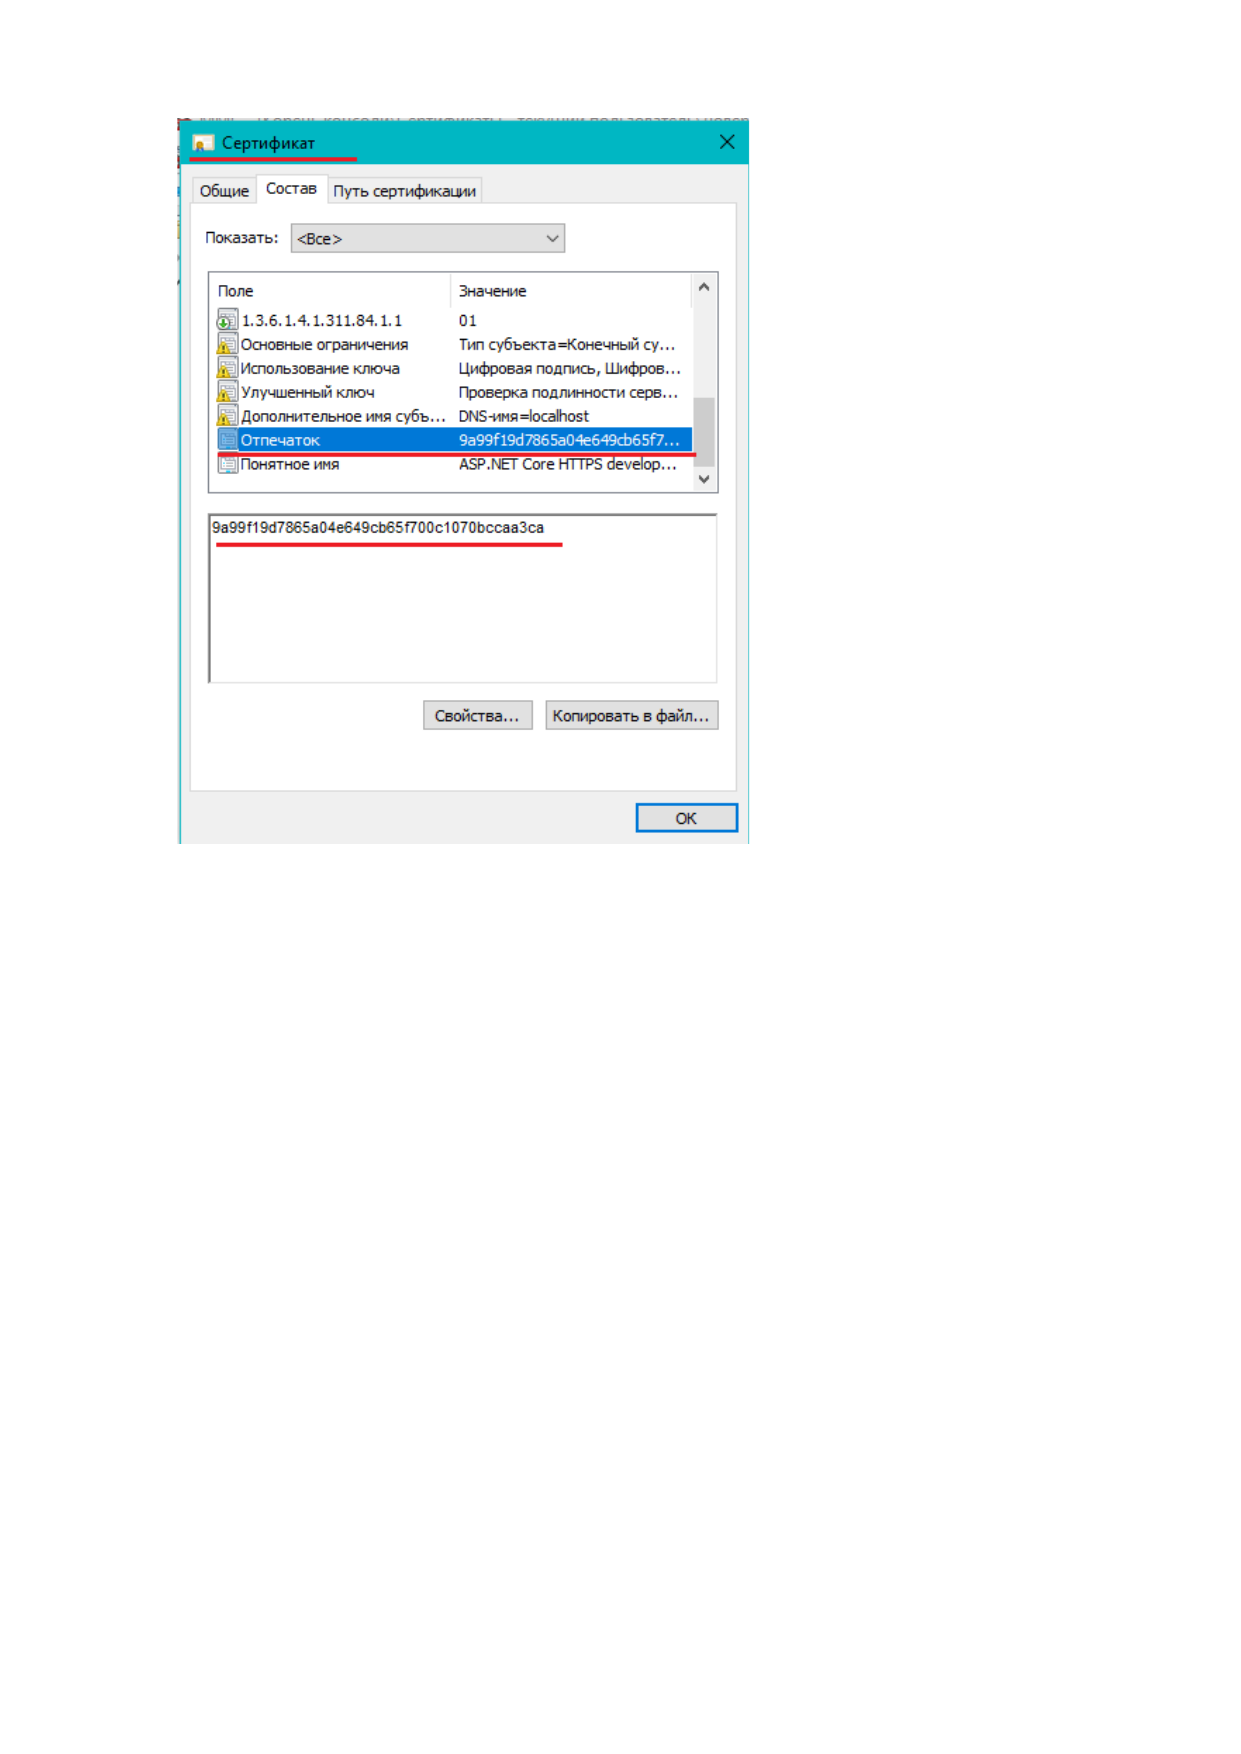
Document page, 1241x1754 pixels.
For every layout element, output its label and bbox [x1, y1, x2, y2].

picture [177, 118, 750, 844]
